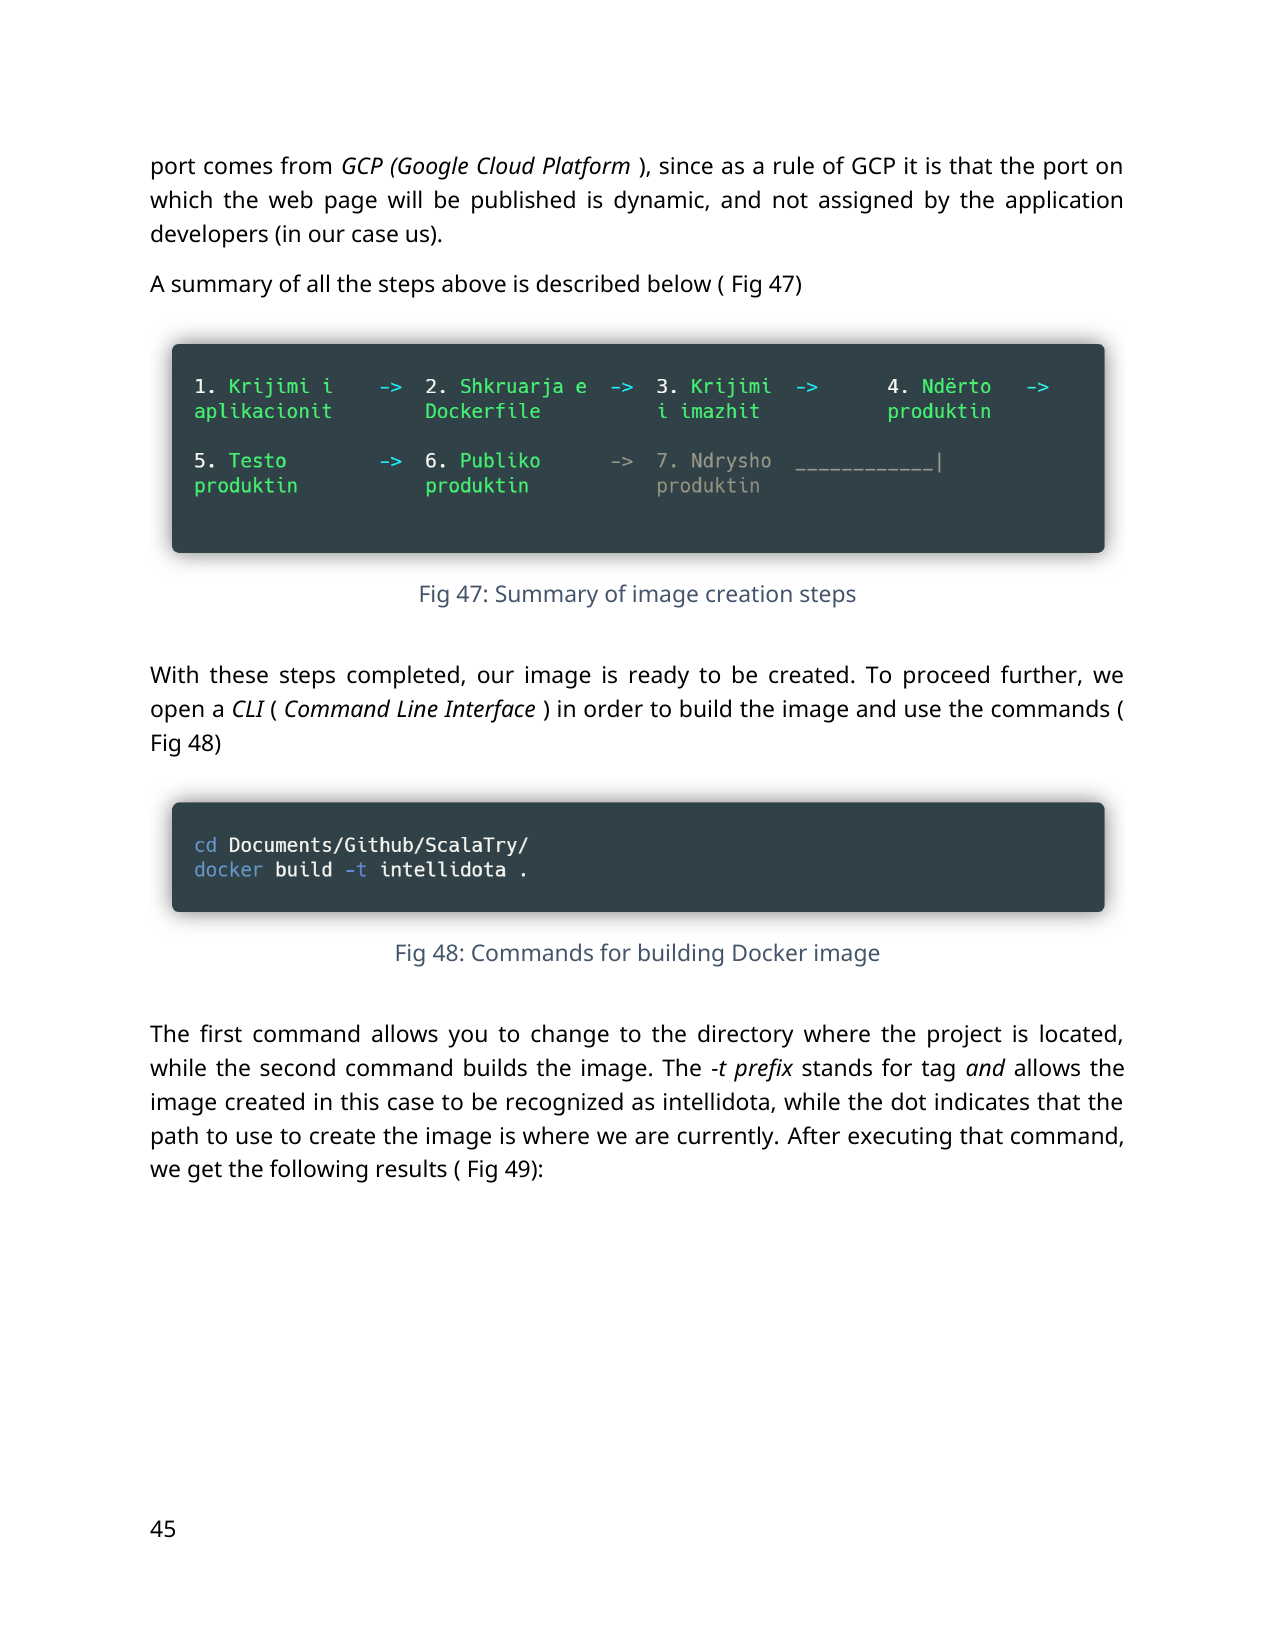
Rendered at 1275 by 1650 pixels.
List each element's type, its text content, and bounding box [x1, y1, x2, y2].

text Fig 48 : Commands for building Docker image [150, 937, 1125, 968]
text A summary of all the steps above is described below ( Fig 47 ) [150, 268, 1125, 299]
text With these steps completed, our image is ready to be created. To proceed further, we open a CLI ( Command Line Interface ) in order to build the image and use the commands ( Fig 48 ) [150, 659, 1125, 758]
text Fig 47 : Summary of image creation steps [150, 578, 1125, 609]
picture [150, 318, 1125, 578]
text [150, 150, 1125, 249]
picture [150, 777, 1125, 937]
text The first command allows you to change to the directory where the project is located, while the second command builds the image. The -t prefix stands for tag and allows the image created in this case to be recognized as intellidota, while the dot indicates that the path to use to create the image is where we are currently. After executing that command, we get the following results ( Fig 49 ): [150, 1018, 1125, 1184]
